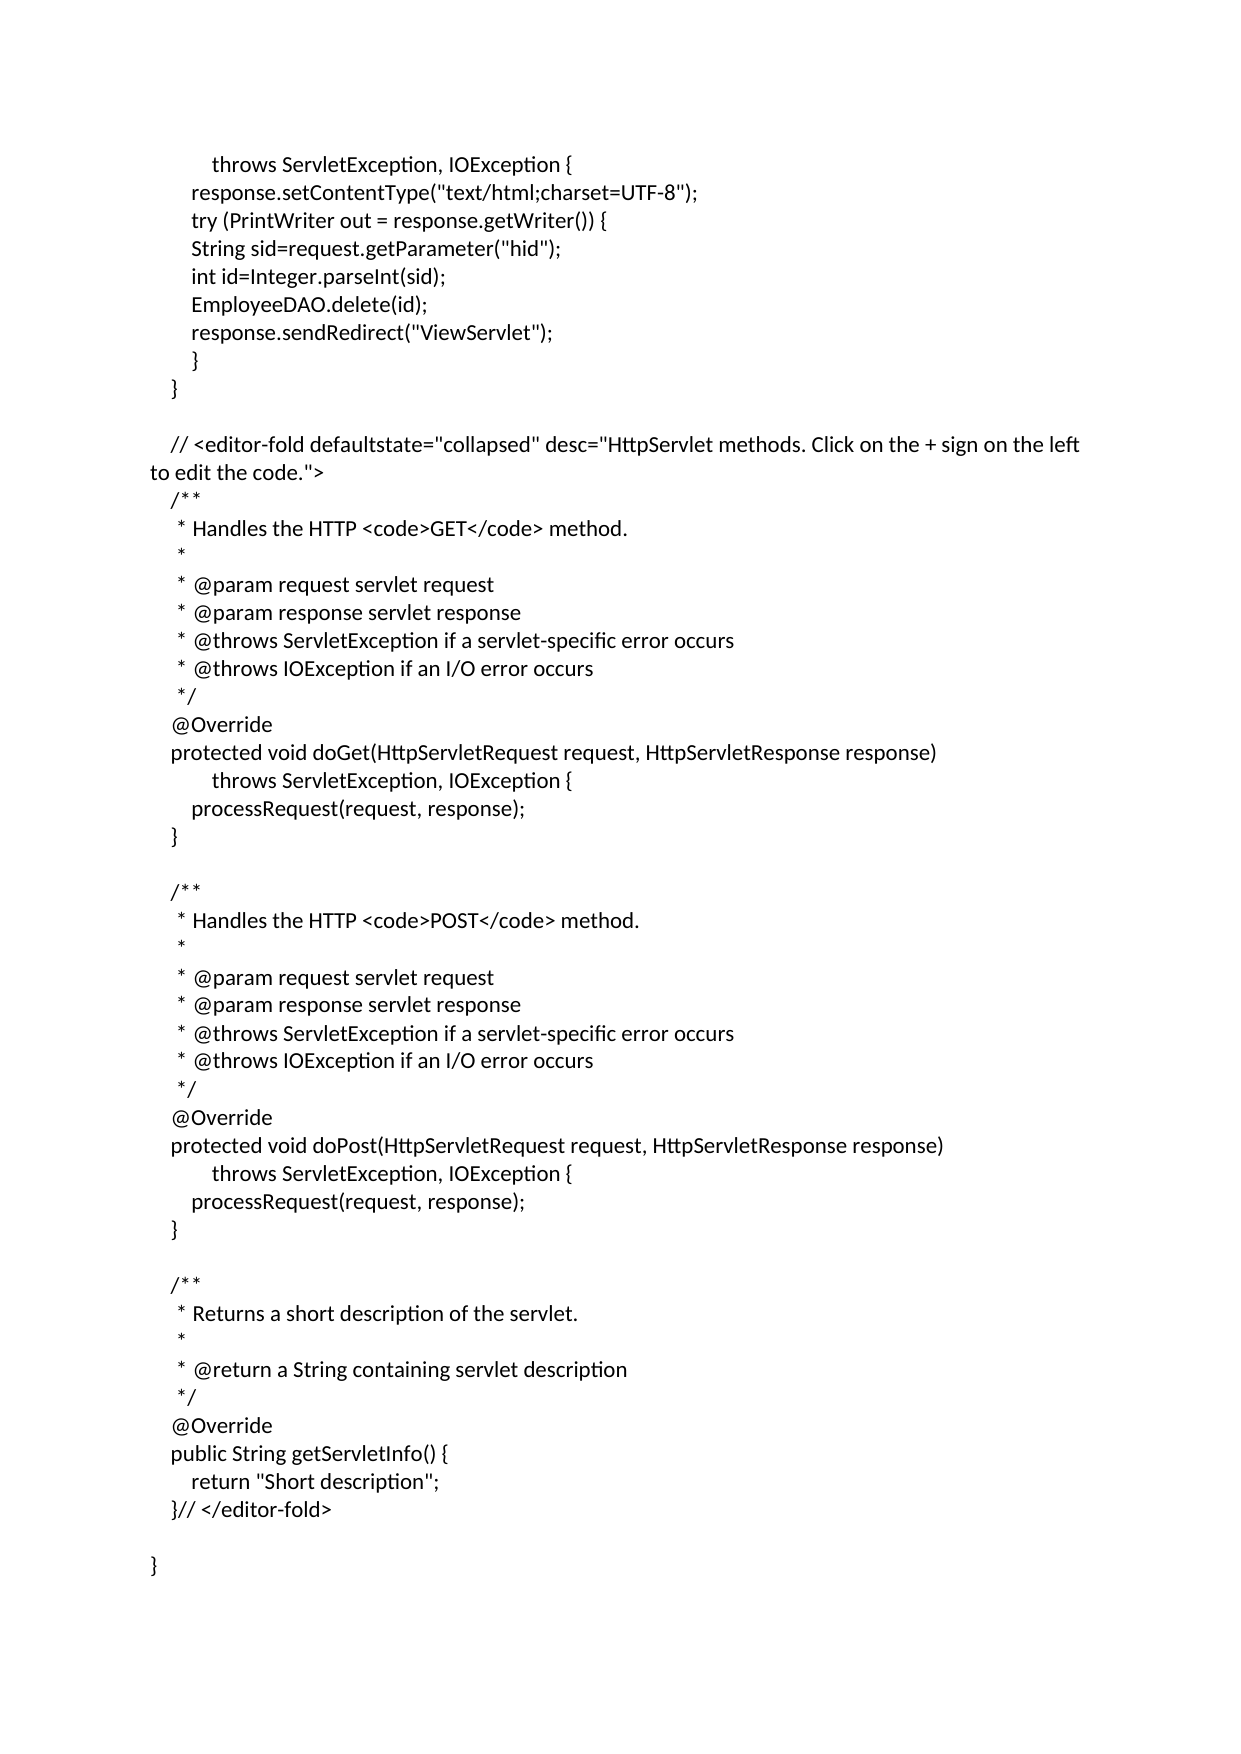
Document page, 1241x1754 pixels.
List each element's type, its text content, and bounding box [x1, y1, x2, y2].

text processRequest(request, response); [150, 794, 1090, 822]
text try (PrintWriter out = response.getWriter()) { [150, 206, 1090, 234]
text @Override [150, 710, 1090, 738]
text * @throws IOException if an I/O error occurs [150, 654, 1090, 682]
text */ [150, 1075, 1090, 1103]
text * @throws ServletException if a servlet-specific error occurs [150, 626, 1090, 654]
text }// </editor-fold> [150, 1495, 1090, 1523]
text } [150, 346, 1090, 374]
text * Returns a short description of the servlet. [150, 1299, 1090, 1327]
text throws ServletException, IOException { [150, 150, 1090, 178]
text @Override [150, 1411, 1090, 1439]
text String sid=request.getParameter("hid"); [150, 234, 1090, 262]
text @Override [150, 1103, 1090, 1131]
text /** [150, 878, 1090, 907]
text } [150, 822, 1090, 851]
text * @param response servlet response [150, 598, 1090, 626]
text * Handles the HTTP <code>POST</code> method. [150, 907, 1090, 934]
text // <editor-fold defaultstate="collapsed" desc="HttpServlet methods. Click on the + sign on the left to edit the code."> [150, 430, 1090, 486]
text EmployeeDAO.delete(id); [150, 290, 1090, 318]
text } [150, 1215, 1090, 1243]
text response.sendRedirect("ViewServlet"); [150, 318, 1090, 346]
text } [150, 1551, 1090, 1579]
text */ [150, 682, 1090, 710]
text * @throws ServletException if a servlet-specific error occurs [150, 1019, 1090, 1047]
text * Handles the HTTP <code>GET</code> method. [150, 514, 1090, 542]
text protected void doPost(HttpServletRequest request, HttpServletResponse response) [150, 1131, 1090, 1159]
text } [150, 374, 1090, 402]
text * @param response servlet response [150, 991, 1090, 1019]
text processRequest(request, response); [150, 1187, 1090, 1215]
text * @param request servlet request [150, 963, 1090, 991]
text return "Short description"; [150, 1467, 1090, 1495]
text */ [150, 1383, 1090, 1411]
text public String getServletInfo() { [150, 1439, 1090, 1467]
text * [150, 1327, 1090, 1355]
text * @return a String containing servlet description [150, 1355, 1090, 1383]
text int id=Integer.parseInt(sid); [150, 262, 1090, 290]
text protected void doGet(HttpServletRequest request, HttpServletResponse response) [150, 738, 1090, 766]
text * @throws IOException if an I/O error occurs [150, 1047, 1090, 1075]
text throws ServletException, IOException { [150, 1159, 1090, 1187]
text /** [150, 486, 1090, 514]
text * @param request servlet request [150, 570, 1090, 598]
text throws ServletException, IOException { [150, 766, 1090, 794]
text * [150, 934, 1090, 963]
text * [150, 542, 1090, 570]
text /** [150, 1271, 1090, 1299]
text response.setContentType("text/html;charset=UTF-8"); [150, 178, 1090, 206]
